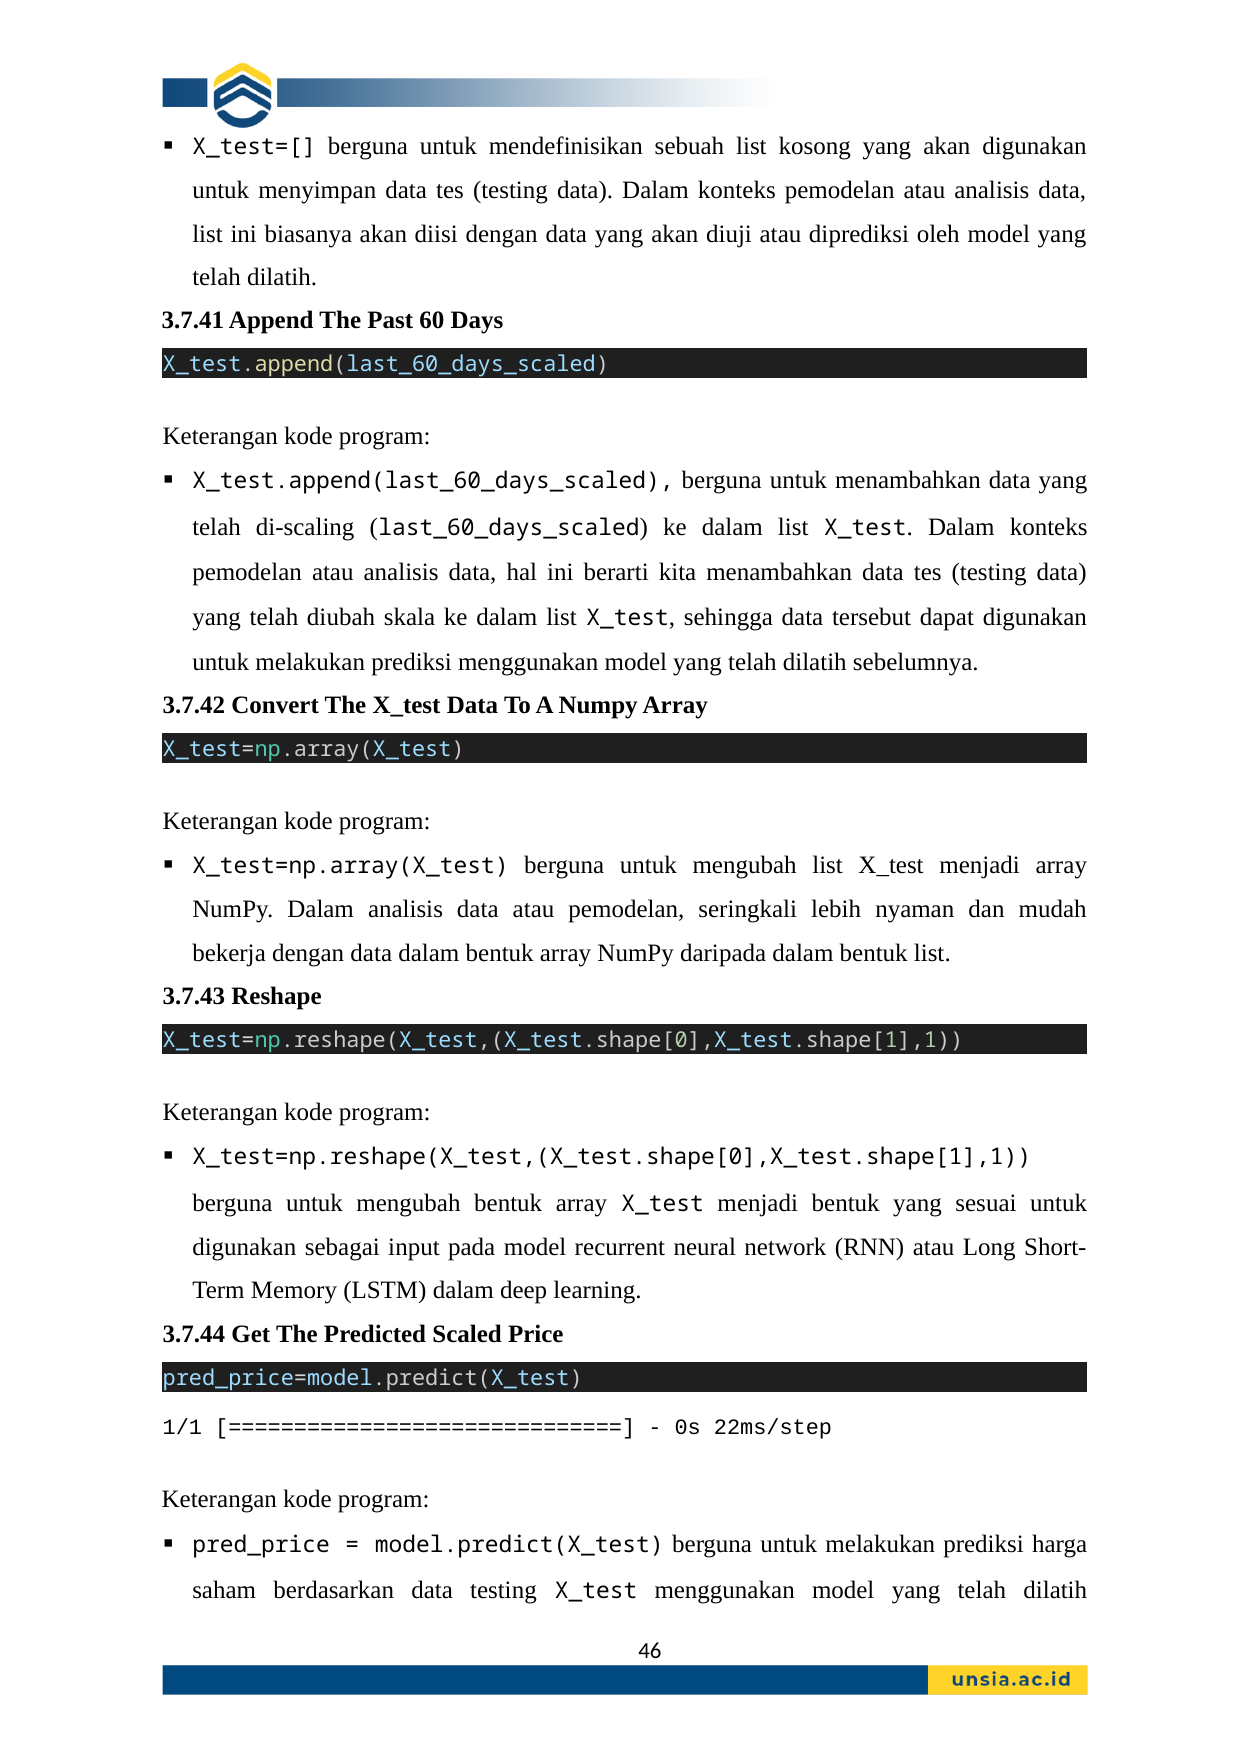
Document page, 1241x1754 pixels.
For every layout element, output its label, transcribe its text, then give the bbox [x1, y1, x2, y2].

list X_test=[] berguna untuk mendefinisikan sebuah list kosong yang akan digunakan untuk menyimpan data tes (testing data). Dalam konteks pemodelan atau analisis data, list ini biasanya akan diisi dengan data yang akan diuji atau diprediksi oleh model yang telah dilatih. [162, 130, 1087, 291]
text Keterangan kode program: [162, 421, 1087, 450]
text X_test=np.array(X_test) [162, 733, 1087, 763]
picture [162, 1664, 1088, 1695]
text Keterangan kode program: [162, 806, 1087, 834]
picture [162, 59, 1088, 130]
text Keterangan kode program: [161, 1484, 1087, 1513]
list X_test=np.reshape(X_test,(X_test.shape[0],X_test.shape[1],1)) berguna untuk mengubah bentuk array X_test menjadi bentuk yang sesuai untuk digunakan sebagai input pada model recurrent neural network (RNN) atau Long Short-Term Memory (LSTM) dalam deep learning. [162, 1140, 1087, 1304]
text 3.7.42 Convert The X_test Data To A Numpy Array [162, 690, 1087, 718]
text X_test=np.reshape(X_test,(X_test.shape[0],X_test.shape[1],1)) [162, 1024, 1087, 1054]
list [162, 1527, 1087, 1606]
text 3.7.43 Reshape [162, 981, 1087, 1009]
text pred_price=model.predict(X_test) [162, 1362, 1087, 1392]
list X_test=np.array(X_test) berguna untuk mengubah list X_test menjadi array NumPy. Dalam analisis data atau pemodelan, seringkali lebih nyaman dan mudah bekerja dengan data dalam bentuk array NumPy daripada dalam bentuk list. [162, 849, 1087, 966]
text 1/1 [==============================] - 0s 22ms/step [162, 1416, 1087, 1441]
text Keterangan kode program: [162, 1097, 1087, 1126]
text 3.7.41 Append The Past 60 Days [161, 305, 1087, 334]
list X_test.append(last_60_days_scaled), berguna untuk menambahkan data yang telah di-scaling (last_60_days_scaled) ke dalam list X_test. Dalam konteks pemodelan atau analisis data, hal ini berarti kita menambahkan data tes (testing data) yang telah diubah skala ke dalam list X_test, sehingga data tersebut dapat digunakan untuk melakukan prediksi menggunakan model yang telah dilatih sebelumnya. [162, 464, 1087, 675]
text X_test.append(last_60_days_scaled) [162, 348, 1087, 378]
text 3.7.44 Get The Predicted Scaled Price [162, 1319, 1087, 1347]
